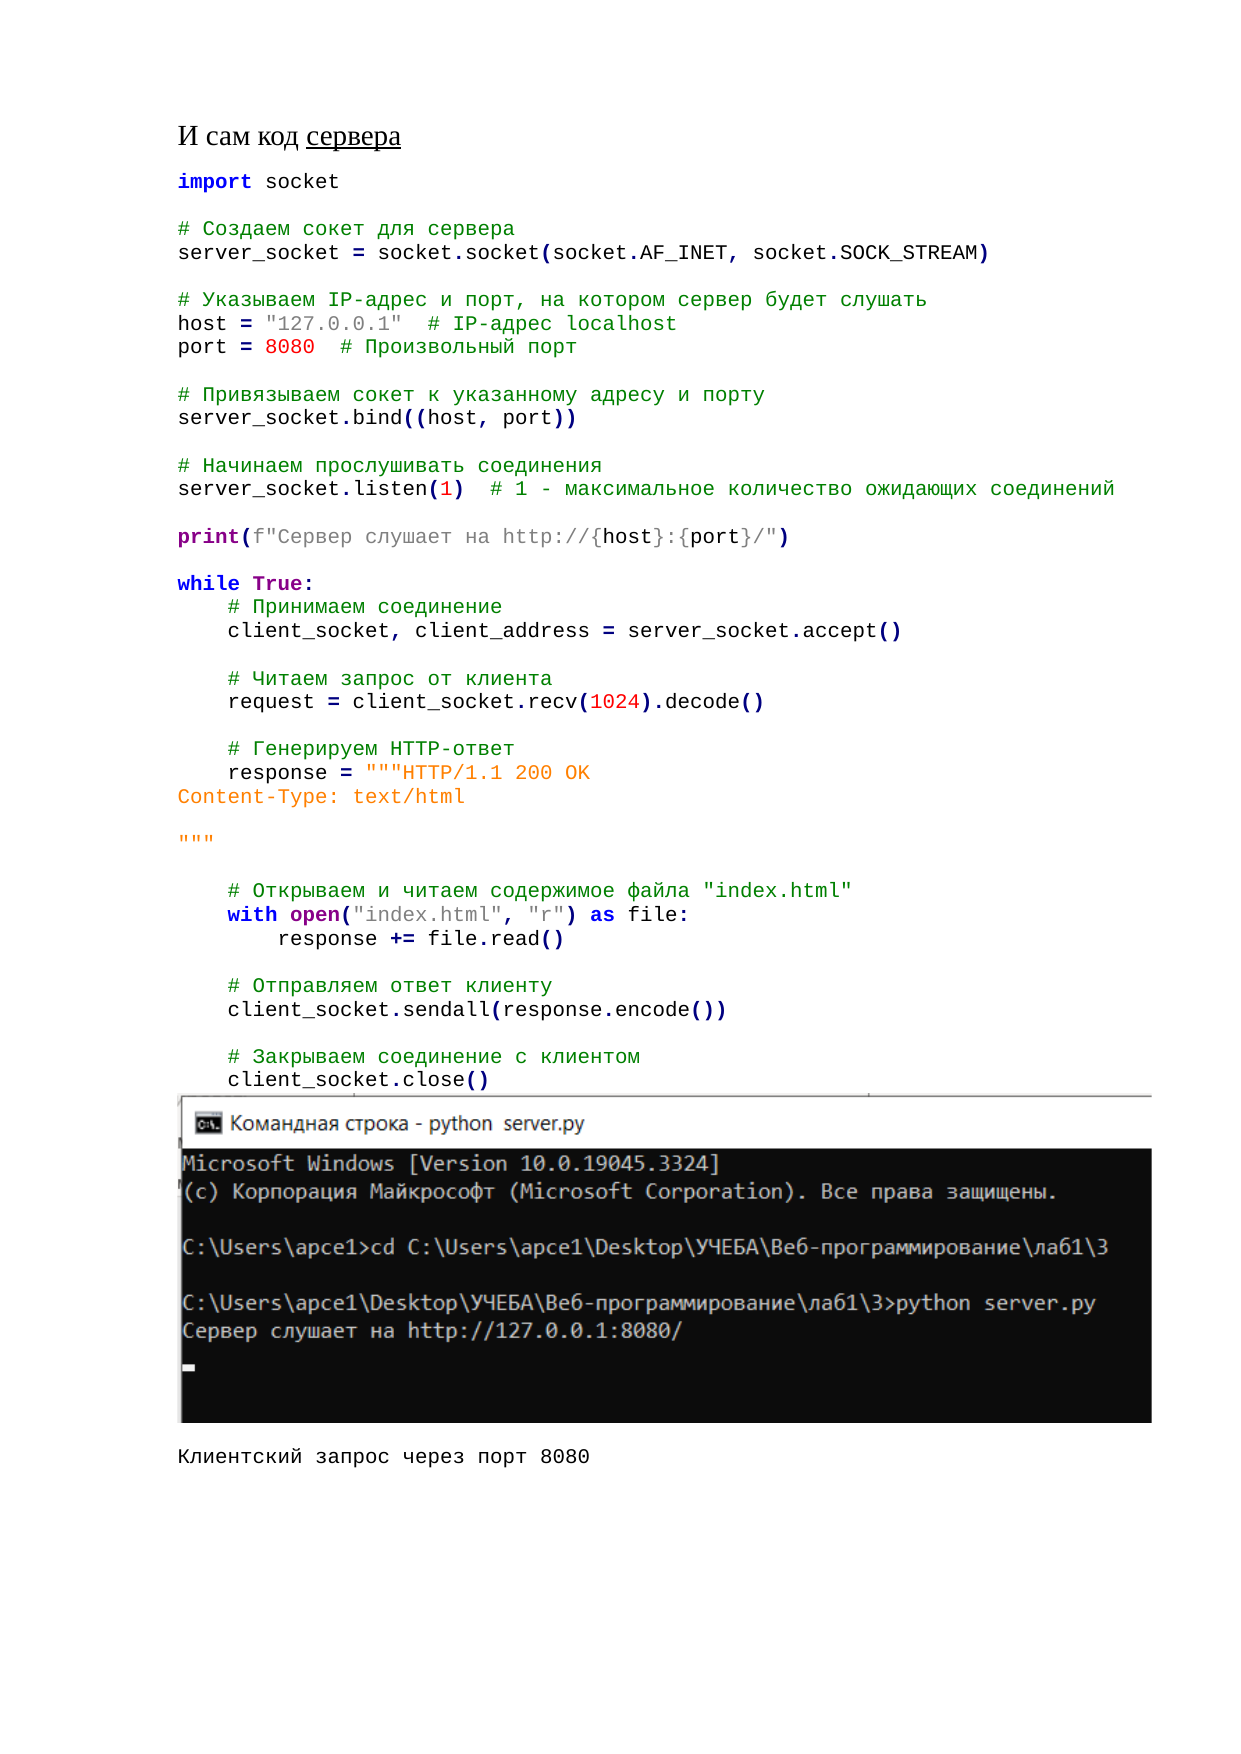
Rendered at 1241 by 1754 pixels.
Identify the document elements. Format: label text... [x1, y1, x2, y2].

text # Генерируем HTTP-ответ [177, 738, 1152, 762]
text # Привязываем сокет к указанному адресу и порту [177, 384, 1152, 407]
text # Закрываем соединение с клиентом [177, 1046, 1152, 1069]
text # Указываем IP-адрес и порт, на котором сервер будет слушать [177, 289, 1152, 313]
text with open("index.html", "r") as file: [177, 904, 1152, 928]
text client_socket.sendall(response.encode()) [177, 998, 1152, 1022]
text # Открываем и читаем содержимое файла "index.html" [177, 880, 1152, 904]
picture [177, 1093, 1152, 1423]
text # Начинаем прослушивать соединения [177, 455, 1152, 478]
text Content-Type: text/html [177, 786, 1152, 809]
text # Отправляем ответ клиенту [177, 975, 1152, 998]
text response = """HTTP/1.1 200 OK [177, 762, 1152, 786]
text host = "127.0.0.1" # IP-адрес localhost [177, 313, 1152, 336]
text port = 8080 # Произвольный порт [177, 336, 1152, 360]
text client_socket, client_address = server_socket.accept() [177, 620, 1152, 644]
text # Создаем сокет для сервера [177, 218, 1152, 242]
text print(f"Сервер слушает на http://{host}:{port}/") [177, 526, 1152, 549]
text Клиентский запрос через порт 8080 [177, 1446, 1152, 1470]
text response += file.read() [177, 928, 1152, 951]
text server_socket.listen(1) # 1 - максимальное количество ожидающих соединений [177, 478, 1152, 502]
text request = client_socket.recv(1024).decode() [177, 691, 1152, 715]
text И сам код сервера [177, 118, 1152, 152]
text client_socket.close() [177, 1069, 1152, 1093]
text # Принимаем соединение [177, 597, 1152, 620]
text # Читаем запрос от клиента [177, 667, 1152, 691]
text while True: [177, 573, 1152, 597]
text server_socket = socket.socket(socket.AF_INET, socket.SOCK_STREAM) [177, 242, 1152, 266]
text """ [177, 833, 1152, 857]
text import socket [177, 171, 1152, 194]
text server_socket.bind((host, port)) [177, 407, 1152, 431]
